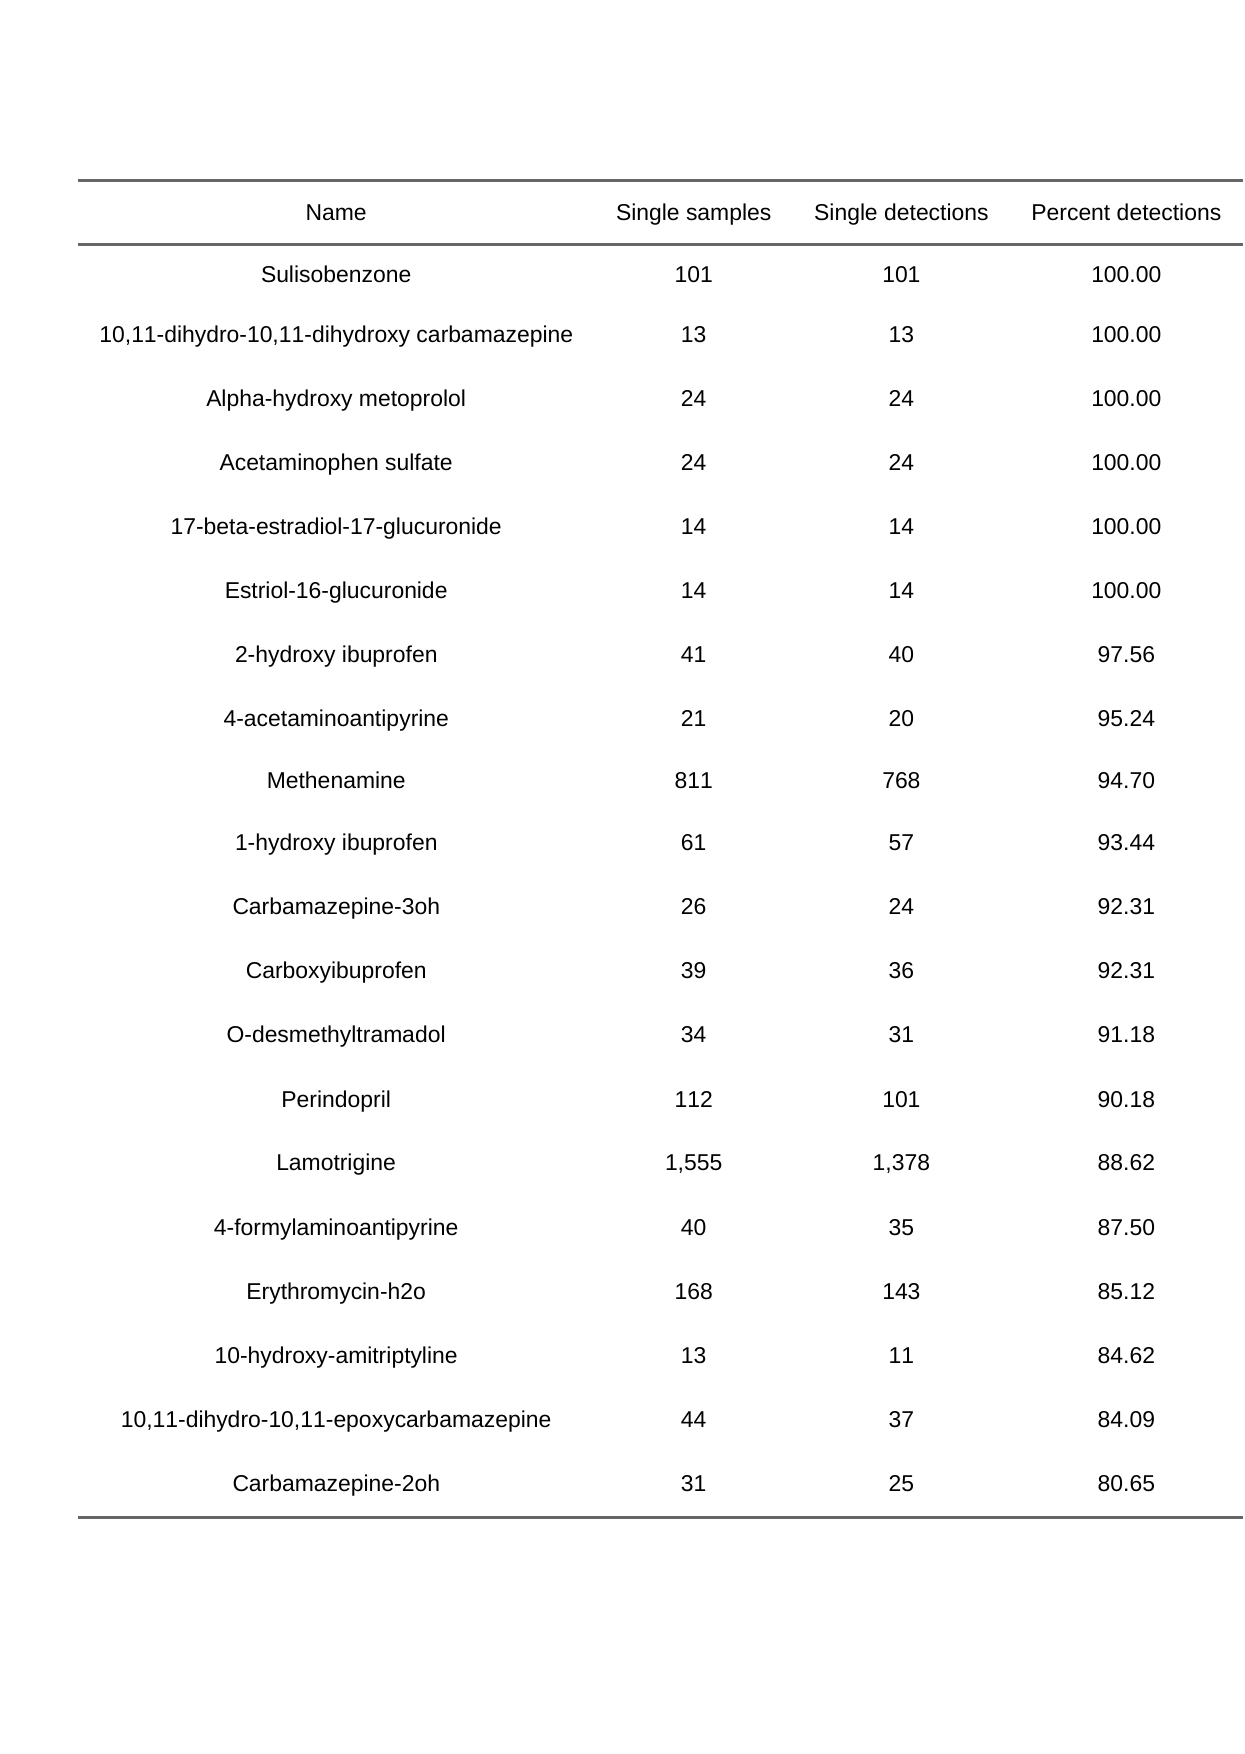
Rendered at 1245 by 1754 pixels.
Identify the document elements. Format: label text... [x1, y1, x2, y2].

table_header Single detections [793, 182, 1010, 243]
table_cell 24 [594, 367, 792, 431]
table_cell 84.62 [1010, 1324, 1242, 1388]
table_cell 17-beta-estradiol-17-glucuronide [78, 495, 594, 559]
table_header Percent detections [1010, 182, 1242, 243]
table_cell 811 [594, 751, 792, 811]
table_cell 1-hydroxy ibuprofen [78, 811, 594, 875]
table_cell 40 [594, 1195, 792, 1259]
table_cell 31 [594, 1452, 792, 1516]
table_cell 101 [594, 246, 792, 303]
table_cell 100.00 [1010, 559, 1242, 623]
table_cell Perindopril [78, 1068, 594, 1131]
table_cell Lamotrigine [78, 1131, 594, 1195]
table_cell 11 [793, 1324, 1010, 1388]
table_header Name [78, 182, 594, 243]
table_cell 10-hydroxy-amitriptyline [78, 1324, 594, 1388]
table_cell 92.31 [1010, 939, 1242, 1003]
table_cell 20 [793, 687, 1010, 751]
table_cell 4-acetaminoantipyrine [78, 687, 594, 751]
table_cell 4-formylaminoantipyrine [78, 1195, 594, 1259]
table_cell Erythromycin-h2o [78, 1260, 594, 1324]
table_cell 57 [793, 811, 1010, 875]
table_cell 2-hydroxy ibuprofen [78, 623, 594, 687]
table_cell 21 [594, 687, 792, 751]
table_cell 1,555 [594, 1131, 792, 1195]
table_cell 100.00 [1010, 246, 1242, 303]
table_cell 87.50 [1010, 1195, 1242, 1259]
table_cell Alpha-hydroxy metoprolol [78, 367, 594, 431]
table_cell 13 [594, 303, 792, 367]
table_cell 37 [793, 1388, 1010, 1452]
table_cell 44 [594, 1388, 792, 1452]
table_cell Methenamine [78, 751, 594, 811]
table_cell 100.00 [1010, 495, 1242, 559]
table_cell 88.62 [1010, 1131, 1242, 1195]
table_cell 97.56 [1010, 623, 1242, 687]
table_cell 40 [793, 623, 1010, 687]
table_cell Carbamazepine-3oh [78, 875, 594, 939]
table_cell 10,11-dihydro-10,11-epoxycarbamazepine [78, 1388, 594, 1452]
table_cell 24 [793, 367, 1010, 431]
table_cell 13 [594, 1324, 792, 1388]
table_cell Carboxyibuprofen [78, 939, 594, 1003]
table_cell 26 [594, 875, 792, 939]
table_cell 95.24 [1010, 687, 1242, 751]
table_header Single samples [594, 182, 792, 243]
table_cell 80.65 [1010, 1452, 1242, 1516]
table_cell 101 [793, 1068, 1010, 1131]
table_cell 84.09 [1010, 1388, 1242, 1452]
table_cell Sulisobenzone [78, 246, 594, 303]
table_cell 90.18 [1010, 1068, 1242, 1131]
table_cell 24 [793, 431, 1010, 495]
table_cell 91.18 [1010, 1003, 1242, 1068]
table_cell 143 [793, 1260, 1010, 1324]
table_cell O-desmethyltramadol [78, 1003, 594, 1068]
table_cell 31 [793, 1003, 1010, 1068]
table_cell 34 [594, 1003, 792, 1068]
table_cell 35 [793, 1195, 1010, 1259]
table_cell 94.70 [1010, 751, 1242, 811]
table_cell 14 [594, 495, 792, 559]
table_cell 41 [594, 623, 792, 687]
table_cell 14 [594, 559, 792, 623]
table_cell 100.00 [1010, 367, 1242, 431]
table_cell 100.00 [1010, 303, 1242, 367]
table_cell 93.44 [1010, 811, 1242, 875]
table_cell 14 [793, 495, 1010, 559]
table_cell 85.12 [1010, 1260, 1242, 1324]
table_cell 24 [594, 431, 792, 495]
table_cell Estriol-16-glucuronide [78, 559, 594, 623]
table_cell 112 [594, 1068, 792, 1131]
table_cell 36 [793, 939, 1010, 1003]
table_cell 1,378 [793, 1131, 1010, 1195]
table_cell 39 [594, 939, 792, 1003]
table_cell 10,11-dihydro-10,11-dihydroxy carbamazepine [78, 303, 594, 367]
table_cell Carbamazepine-2oh [78, 1452, 594, 1516]
table_cell Acetaminophen sulfate [78, 431, 594, 495]
table_cell 101 [793, 246, 1010, 303]
table_cell 92.31 [1010, 875, 1242, 939]
table_cell 100.00 [1010, 431, 1242, 495]
table_cell 768 [793, 751, 1010, 811]
table_cell 168 [594, 1260, 792, 1324]
table_cell 24 [793, 875, 1010, 939]
table_cell 25 [793, 1452, 1010, 1516]
table_cell 61 [594, 811, 792, 875]
table_cell 14 [793, 559, 1010, 623]
table_cell 13 [793, 303, 1010, 367]
